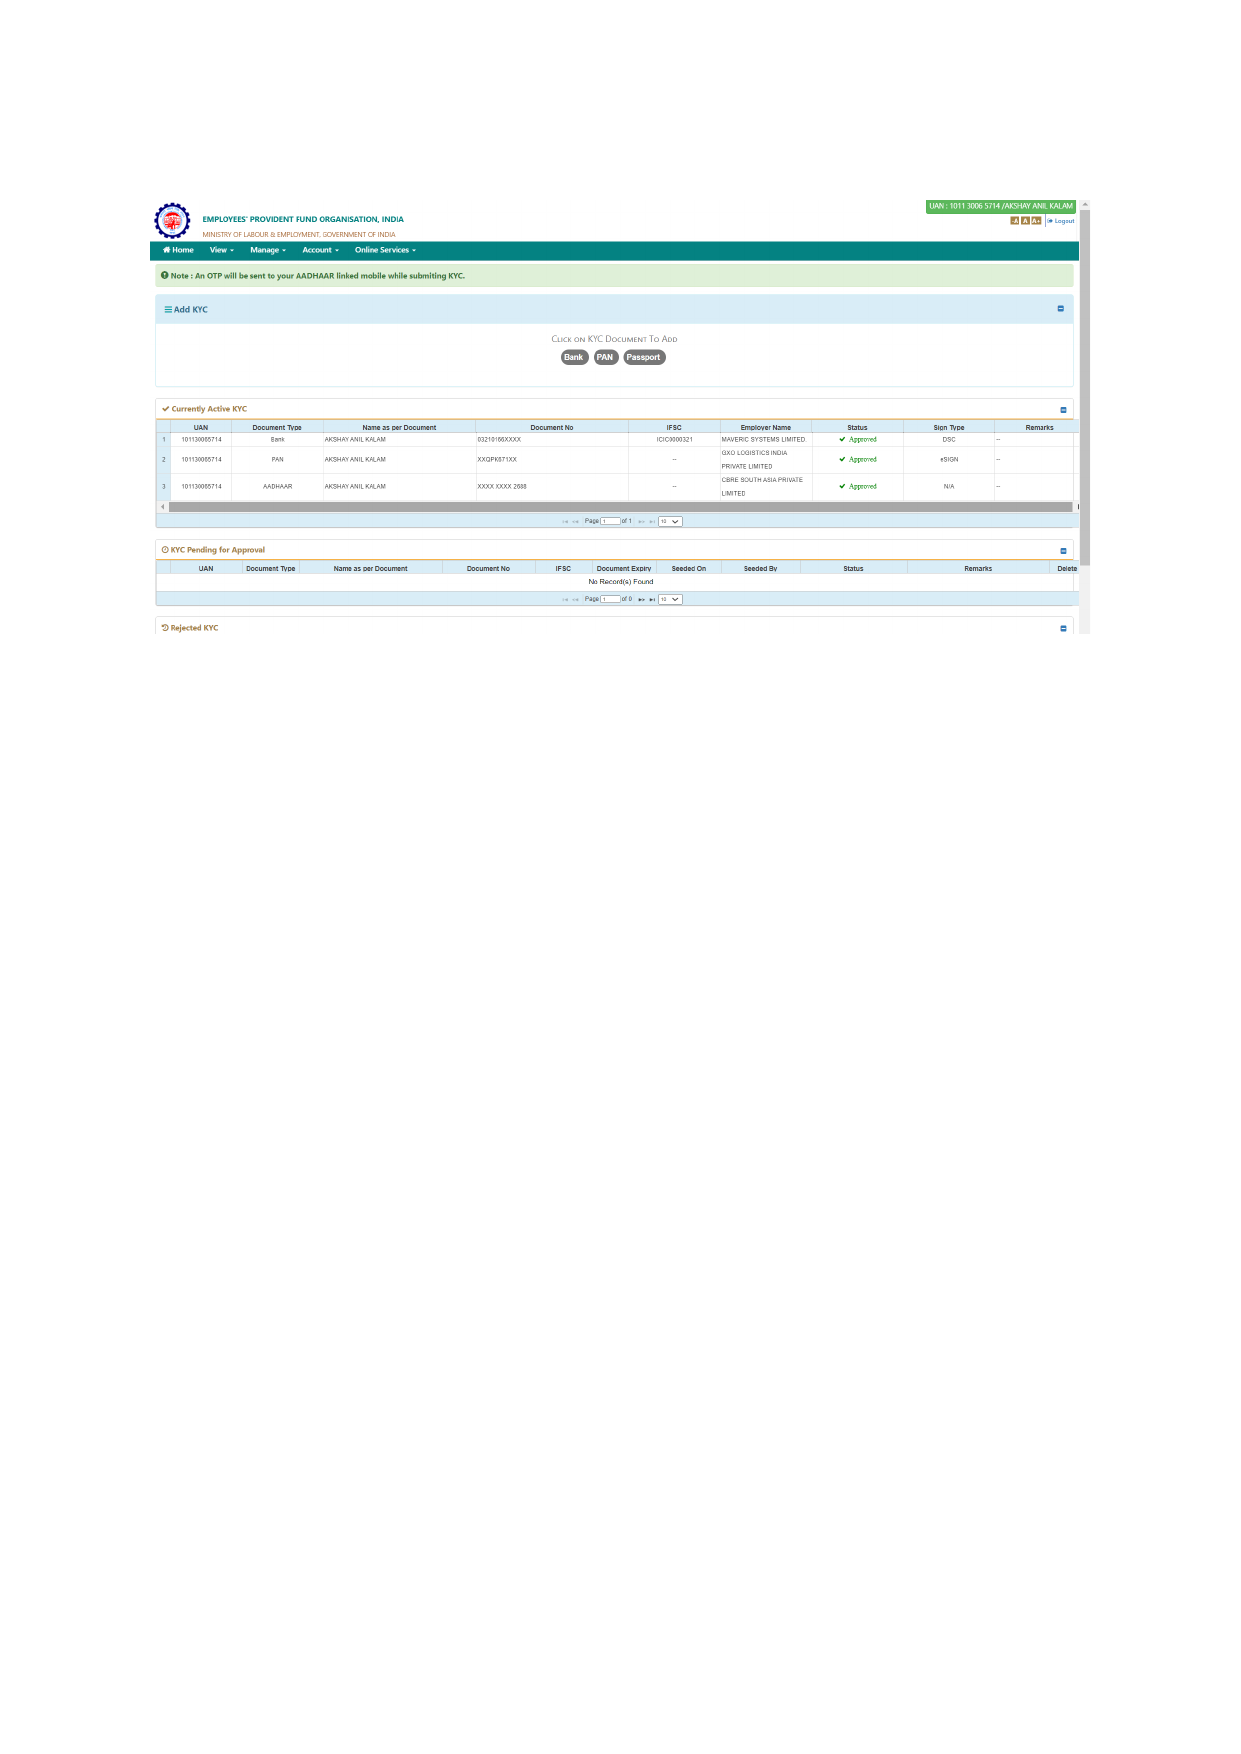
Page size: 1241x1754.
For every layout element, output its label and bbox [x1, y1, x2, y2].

picture [150, 200, 1091, 634]
